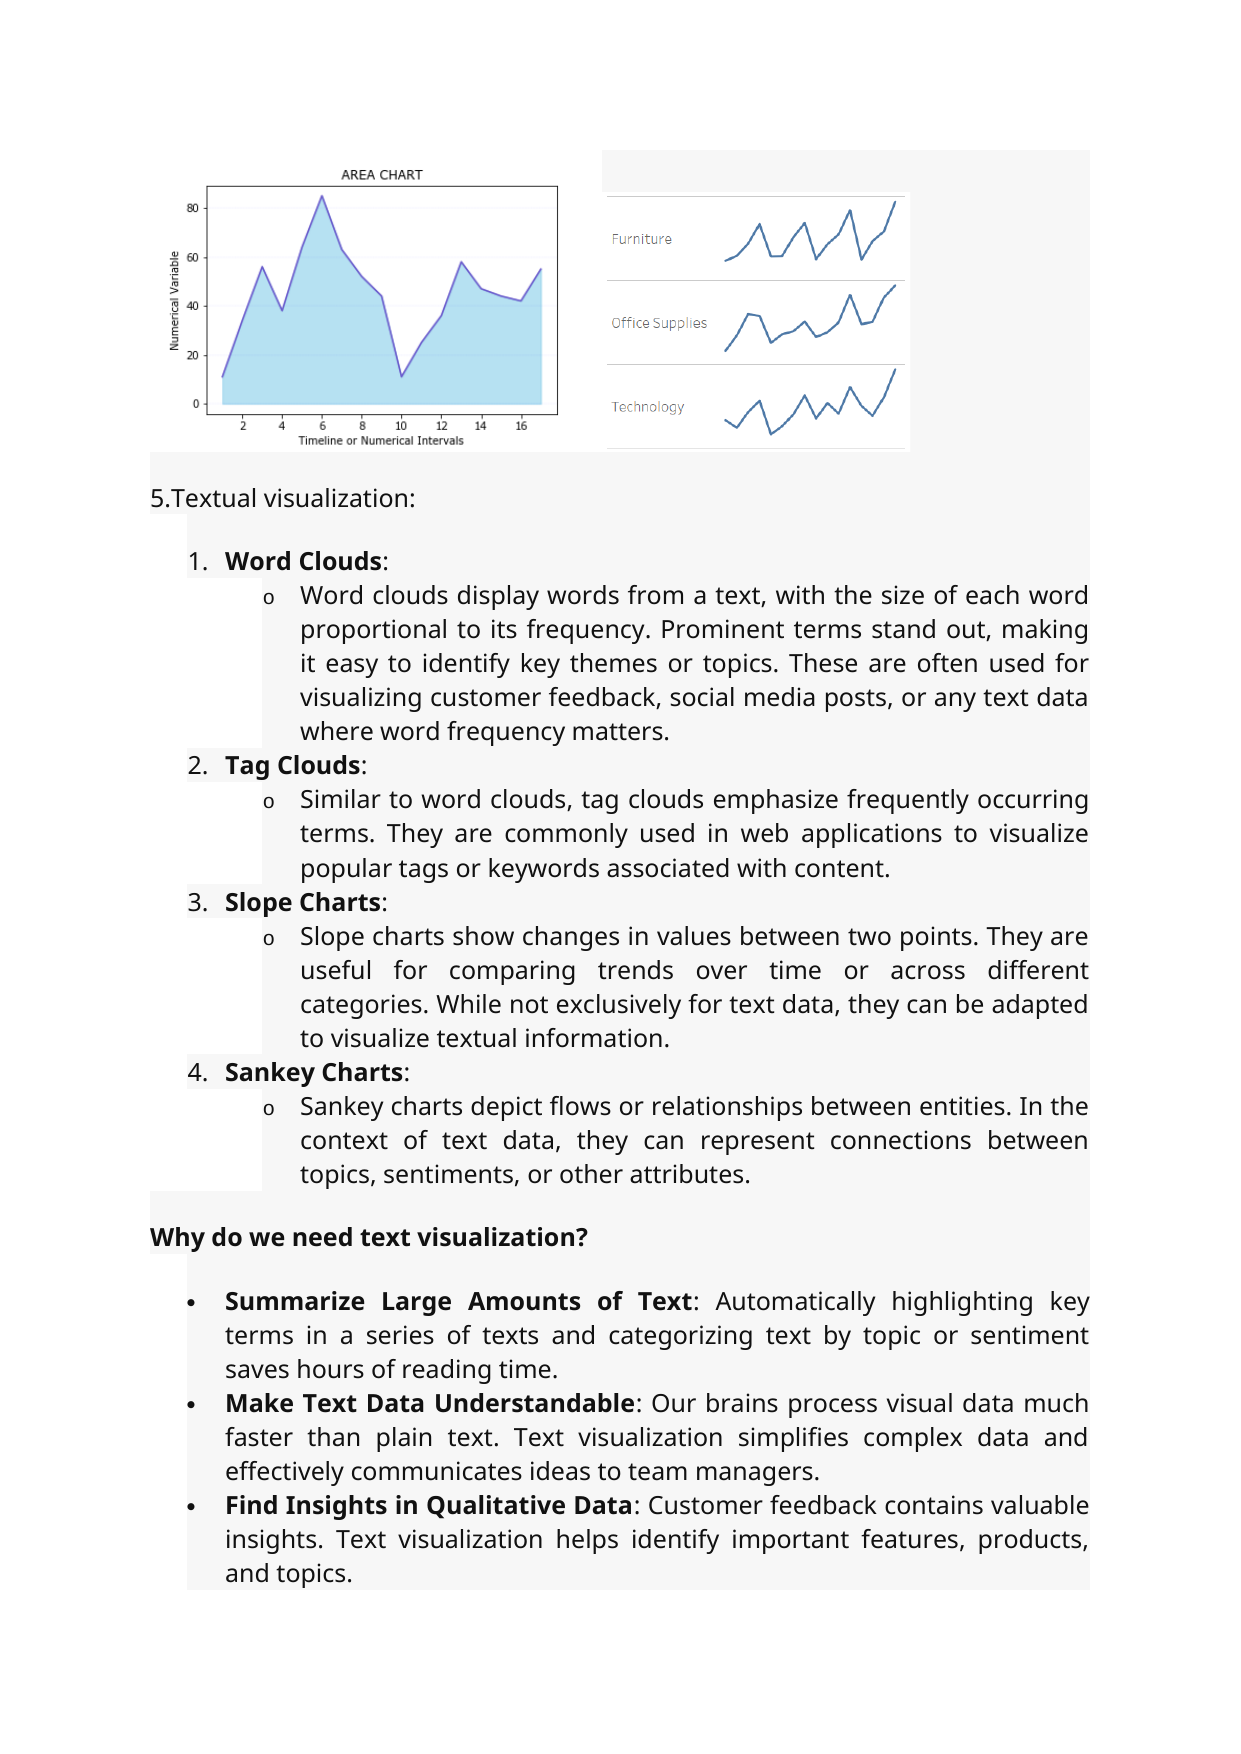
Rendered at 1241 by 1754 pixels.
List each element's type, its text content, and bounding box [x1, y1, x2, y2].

text 5.Textual visualization: [150, 480, 1090, 514]
list Slope charts show changes in values between two points. They are useful for comparing trends over time or across different categories. While not exclusively for text data, they can be adapted to visualize textual information. [262, 918, 1090, 1054]
list Word Clouds: [187, 544, 1090, 578]
list Slope Charts: [187, 884, 1090, 918]
list Find Insights in Qualitative Data: Customer feedback contains valuable insights. Text visualization helps identify important features, products, and topics. [187, 1488, 1090, 1590]
text Why do we need text visualization? [150, 1220, 1090, 1254]
list Summarize Large Amounts of Text: Automatically highlighting key terms in a series of texts and categorizing text by topic or sentiment saves hours of reading time. [187, 1283, 1090, 1385]
list Word clouds display words from a text, with the size of each word proportional to its frequency. Prominent terms stand out, making it easy to identify key themes or topics. These are often used for visualizing customer feedback, social media posts, or any text data where word frequency matters. [262, 578, 1090, 748]
list Tag Clouds: [187, 748, 1090, 782]
list Make Text Data Understandable: Our brains process visual data much faster than plain text. Text visualization simplifies complex data and effectively communicates ideas to team managers. [187, 1385, 1090, 1488]
list Similar to word clouds, tag clouds emphasize frequently occurring terms. They are commonly used in web applications to visualize popular tags or keywords associated with content. [262, 782, 1090, 884]
list Sankey charts depict flows or relationships between entities. In the context of text data, they can represent connections between topics, sentiments, or other attributes. [262, 1089, 1090, 1191]
picture [150, 150, 911, 452]
list Sankey Charts: [187, 1054, 1090, 1089]
